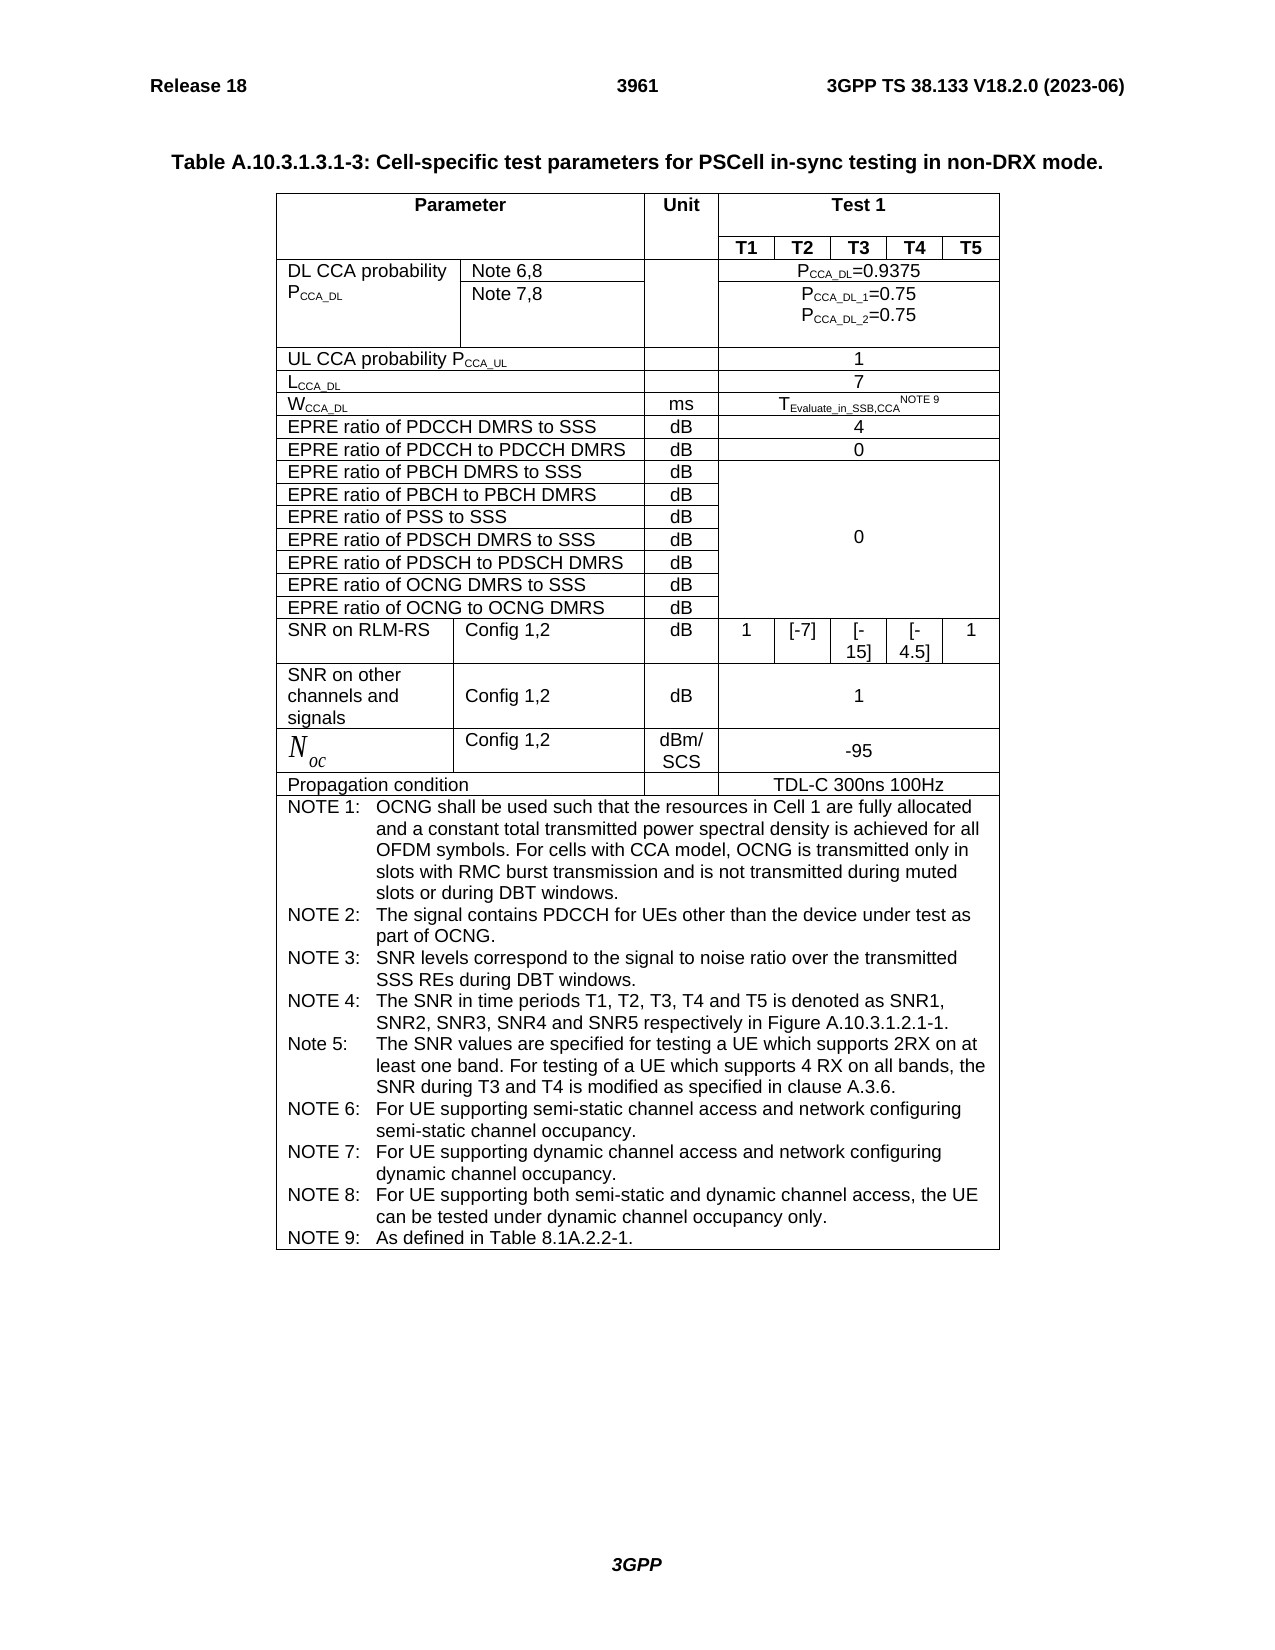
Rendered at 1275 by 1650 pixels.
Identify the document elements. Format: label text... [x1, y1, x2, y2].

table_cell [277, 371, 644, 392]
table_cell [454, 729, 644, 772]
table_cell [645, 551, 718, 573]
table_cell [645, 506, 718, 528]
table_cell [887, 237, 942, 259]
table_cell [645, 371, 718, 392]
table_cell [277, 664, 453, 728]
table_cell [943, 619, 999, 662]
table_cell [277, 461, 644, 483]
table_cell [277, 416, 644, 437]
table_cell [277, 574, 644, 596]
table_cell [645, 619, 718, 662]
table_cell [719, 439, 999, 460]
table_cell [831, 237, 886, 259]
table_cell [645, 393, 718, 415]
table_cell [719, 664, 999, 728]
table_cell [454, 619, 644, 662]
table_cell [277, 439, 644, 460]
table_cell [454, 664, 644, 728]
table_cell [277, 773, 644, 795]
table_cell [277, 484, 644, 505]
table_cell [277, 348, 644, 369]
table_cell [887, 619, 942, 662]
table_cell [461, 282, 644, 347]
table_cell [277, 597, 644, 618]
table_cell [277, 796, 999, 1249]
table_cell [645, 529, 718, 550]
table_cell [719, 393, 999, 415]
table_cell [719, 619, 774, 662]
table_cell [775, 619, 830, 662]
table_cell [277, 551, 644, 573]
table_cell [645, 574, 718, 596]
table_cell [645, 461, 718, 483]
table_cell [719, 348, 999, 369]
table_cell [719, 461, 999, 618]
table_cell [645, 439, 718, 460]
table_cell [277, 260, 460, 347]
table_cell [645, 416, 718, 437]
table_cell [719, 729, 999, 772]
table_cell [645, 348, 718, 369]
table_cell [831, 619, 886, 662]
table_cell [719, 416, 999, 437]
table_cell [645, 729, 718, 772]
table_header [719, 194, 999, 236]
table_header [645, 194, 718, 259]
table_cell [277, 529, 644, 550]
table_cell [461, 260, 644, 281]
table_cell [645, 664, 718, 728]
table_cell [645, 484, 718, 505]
text Table A.10.3.1.3.1-3: Cell-specific test parameters for PSCell in-sync testing in non-DRX mode. [150, 150, 1125, 174]
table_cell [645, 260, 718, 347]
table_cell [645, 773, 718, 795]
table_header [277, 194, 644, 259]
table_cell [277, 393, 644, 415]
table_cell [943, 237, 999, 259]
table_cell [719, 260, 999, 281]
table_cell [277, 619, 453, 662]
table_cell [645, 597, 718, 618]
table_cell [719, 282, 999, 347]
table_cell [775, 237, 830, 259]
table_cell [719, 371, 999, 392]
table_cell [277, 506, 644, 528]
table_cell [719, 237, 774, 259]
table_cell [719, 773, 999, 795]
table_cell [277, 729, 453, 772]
